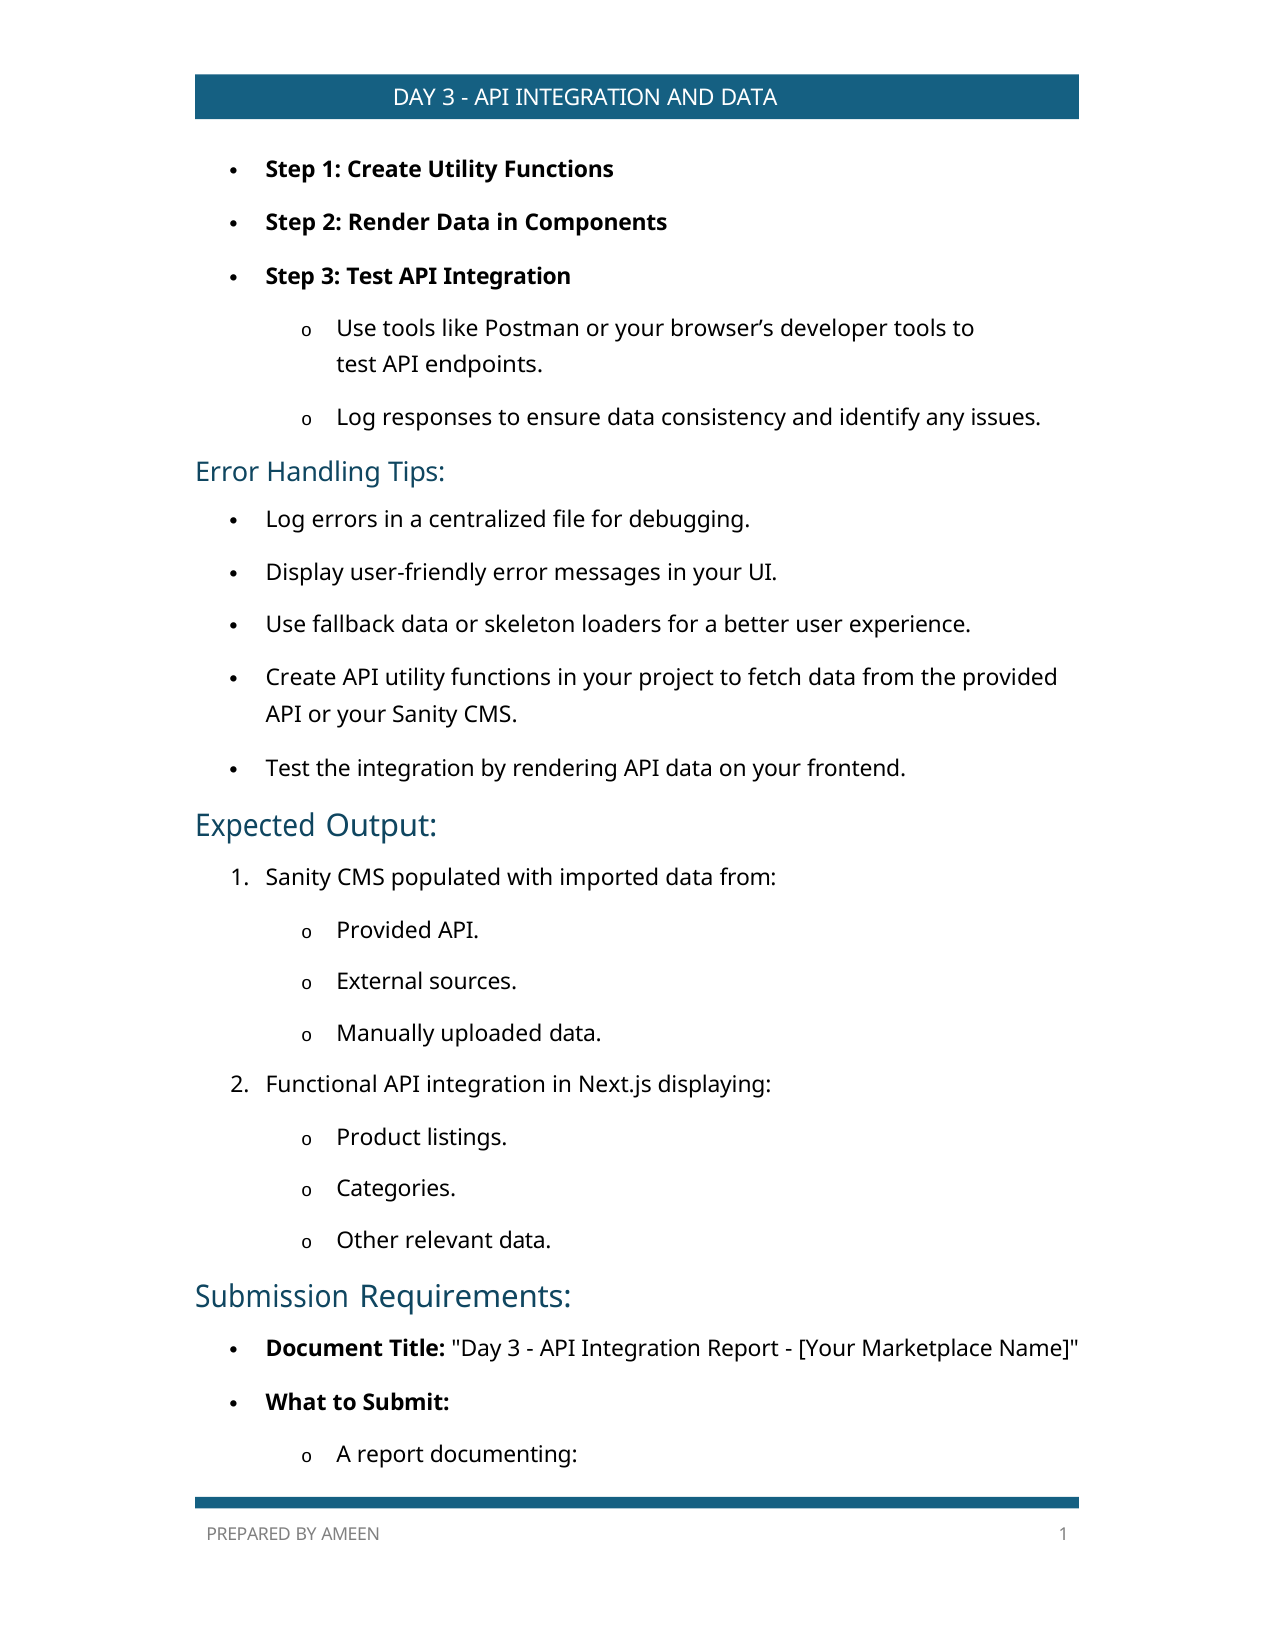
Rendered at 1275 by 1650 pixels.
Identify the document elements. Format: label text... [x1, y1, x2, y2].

subtitle Expected Output: [195, 803, 1162, 846]
list Log errors in a centralized file for debugging. [230, 503, 1162, 534]
list Provided API. [301, 913, 1162, 945]
list Document Title: "Day 3 - API Integration Report - [Your Marketplace Name]" [230, 1332, 1162, 1364]
list External sources. [301, 965, 1162, 996]
list Log responses to ensure data consistency and identify any issues. [301, 401, 1162, 432]
list Use tools like Postman or your browser’s developer tools to test API endpoints. [301, 312, 1011, 379]
list Test the integration by rendering API data on your frontend. [230, 751, 1162, 783]
list Product listings. [301, 1121, 1162, 1152]
list Sanity CMS populated with imported data from: [230, 861, 1162, 892]
subtitle What to Submit: [230, 1386, 1162, 1417]
list Display user-friendly error messages in your UI. [230, 556, 1162, 587]
list Other relevant data. [301, 1224, 1162, 1255]
subtitle Step 3: Test API Integration [230, 259, 1162, 291]
list Use fallback data or skeleton loaders for a better user experience. [230, 608, 1162, 639]
list Create API utility functions in your project to fetch data from the provided API or your Sanity CMS. [230, 661, 1061, 729]
list Manually uploaded data. [301, 1017, 1162, 1048]
subtitle Step 2: Render Data in Components [230, 206, 1162, 237]
subtitle Error Handling Tips: [195, 452, 1162, 489]
subtitle Submission Requirements: [195, 1274, 1162, 1317]
list Functional API integration in Next.js displaying: [230, 1068, 1162, 1099]
list Categories. [301, 1172, 1162, 1203]
list A report documenting: [301, 1438, 1162, 1469]
subtitle Step 1: Create Utility Functions [230, 152, 1162, 184]
